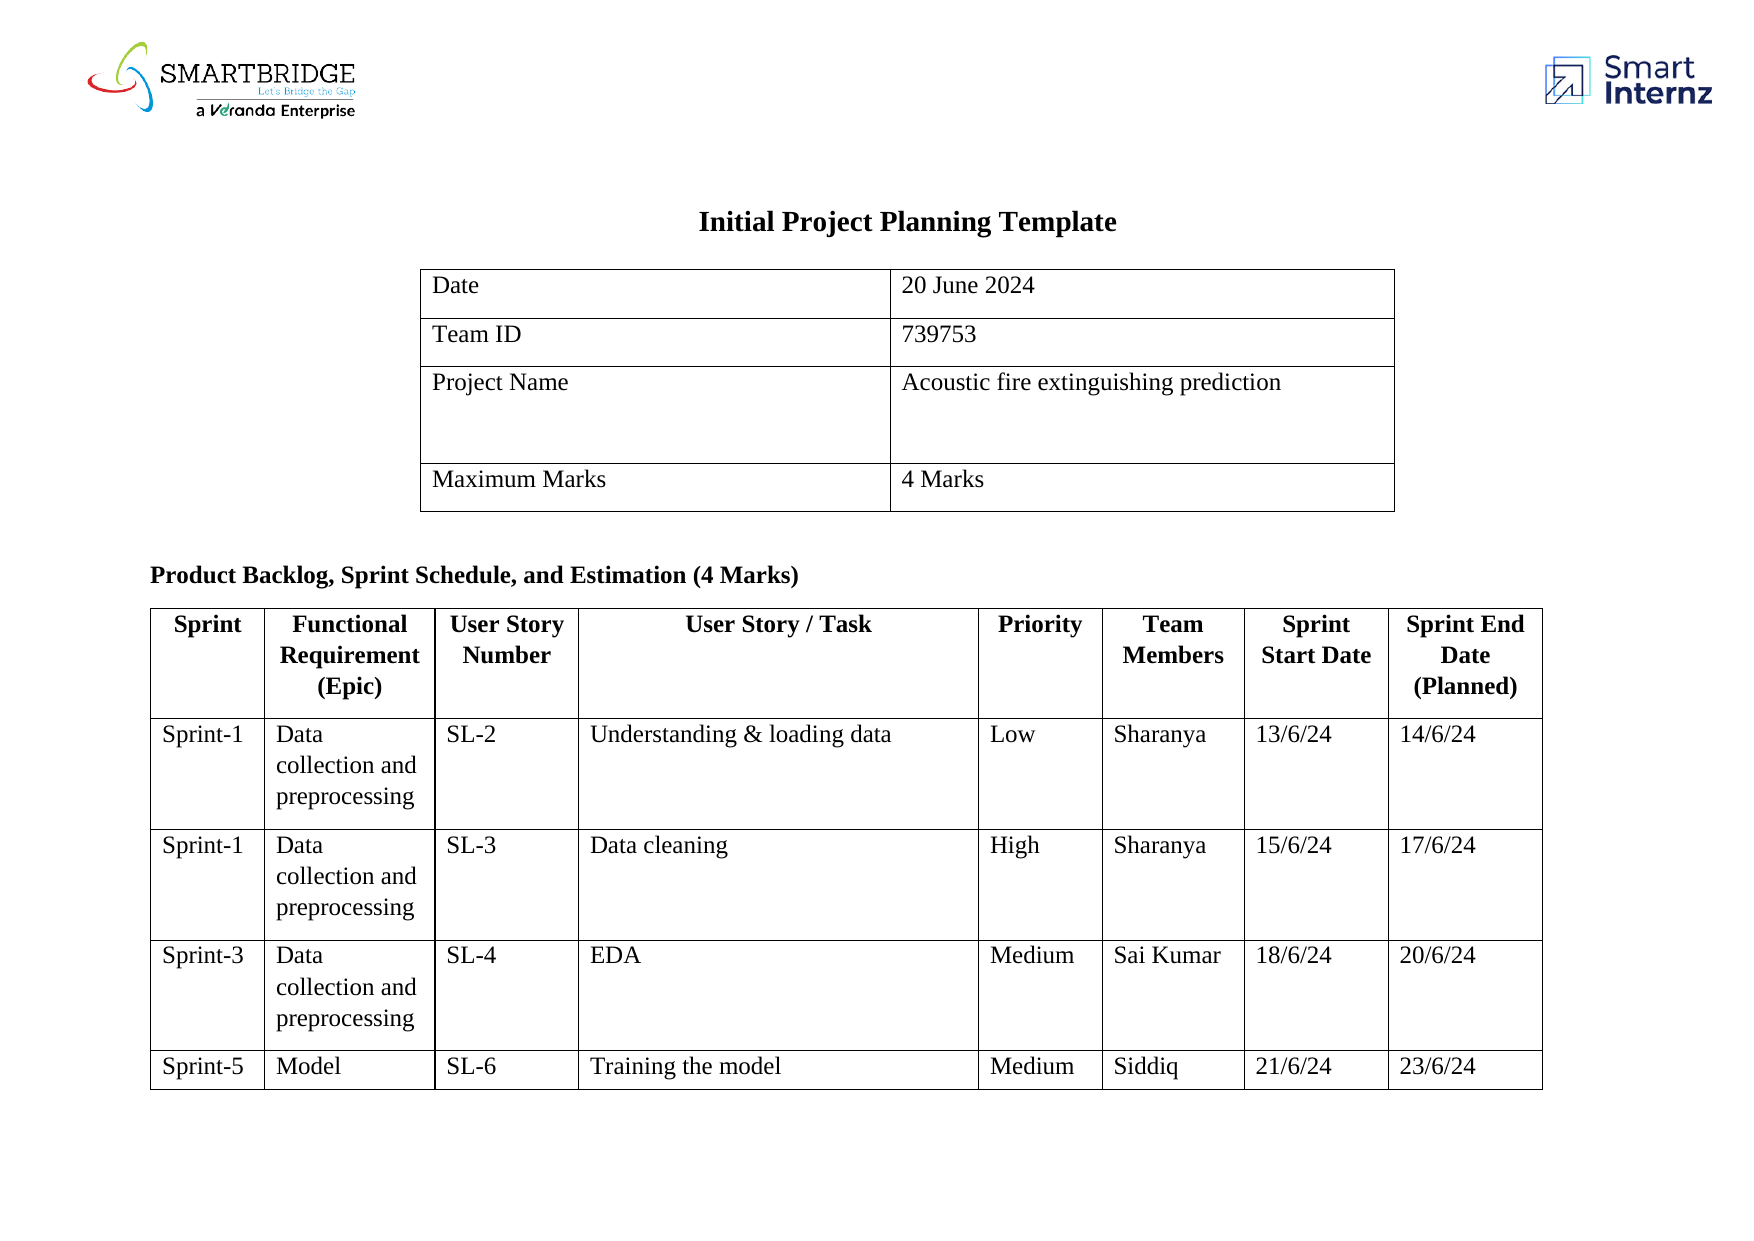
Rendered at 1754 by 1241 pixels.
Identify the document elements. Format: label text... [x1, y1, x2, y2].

table_header Date [421, 270, 890, 318]
table_cell Sprint-5 [151, 1051, 264, 1089]
table_cell Data collection and preprocessing [265, 719, 434, 829]
table_cell Sharanya [1103, 719, 1244, 829]
table_cell EDA [579, 941, 978, 1050]
table_cell 18/6/24 [1245, 941, 1388, 1050]
table_cell Medium [979, 941, 1102, 1050]
table_cell Acoustic fire extinguishing prediction [891, 367, 1394, 463]
table_header Team Members [1103, 609, 1244, 718]
table_header 20 June 2024 [891, 270, 1394, 318]
table_cell Model Develeopment [265, 1051, 434, 1089]
table_cell SL-6 [436, 1051, 578, 1089]
table_cell Training the model [579, 1051, 978, 1089]
table_cell 4 Marks [891, 464, 1394, 511]
table_cell 739753 [891, 319, 1394, 366]
table_cell 15/6/24 [1245, 830, 1388, 939]
text Product Backlog, Sprint Schedule, and Estimation (4 Marks) [150, 560, 1665, 589]
table_cell 17/6/24 [1389, 830, 1542, 939]
picture [1540, 55, 1717, 104]
table_cell Medium [979, 1051, 1102, 1089]
table_header Sprint [151, 609, 264, 718]
table_cell Sprint-1 [151, 719, 264, 829]
table_cell Data collection and preprocessing [265, 941, 434, 1050]
table_cell Project Name [421, 367, 890, 463]
table_header Functional Requirement (Epic) [265, 609, 434, 718]
table_cell Data cleaning [579, 830, 978, 939]
table_header User Story Number [436, 609, 578, 718]
text Initial Project Planning Template [150, 204, 1665, 238]
table_cell Sprint-3 [151, 941, 264, 1050]
table_header User Story / Task [579, 609, 978, 718]
table_cell Sharanya [1103, 830, 1244, 939]
table_cell Team ID [421, 319, 890, 366]
table_cell SL-3 [436, 830, 578, 939]
table_cell 23/6/24 [1389, 1051, 1542, 1089]
table_cell Low [979, 719, 1102, 829]
table_cell 14/6/24 [1389, 719, 1542, 829]
table_cell Sai Kumar [1103, 941, 1244, 1050]
table_header Sprint End Date (Planned) [1389, 609, 1542, 718]
table_cell 20/6/24 [1389, 941, 1542, 1050]
table_cell High [979, 830, 1102, 939]
table_cell Sprint-1 [151, 830, 264, 939]
table_cell Siddiq [1103, 1051, 1244, 1089]
table_header Priority [979, 609, 1102, 718]
table_cell 21/6/24 [1245, 1051, 1388, 1089]
table_cell SL-4 [436, 941, 578, 1050]
table_cell Data collection and preprocessing [265, 830, 434, 939]
table_cell 13/6/24 [1245, 719, 1388, 829]
table_cell SL-2 [436, 719, 578, 829]
table_cell Maximum Marks [421, 464, 890, 511]
table_cell Understanding & loading data [579, 719, 978, 829]
table_header Sprint Start Date [1245, 609, 1388, 718]
picture [73, 18, 370, 141]
